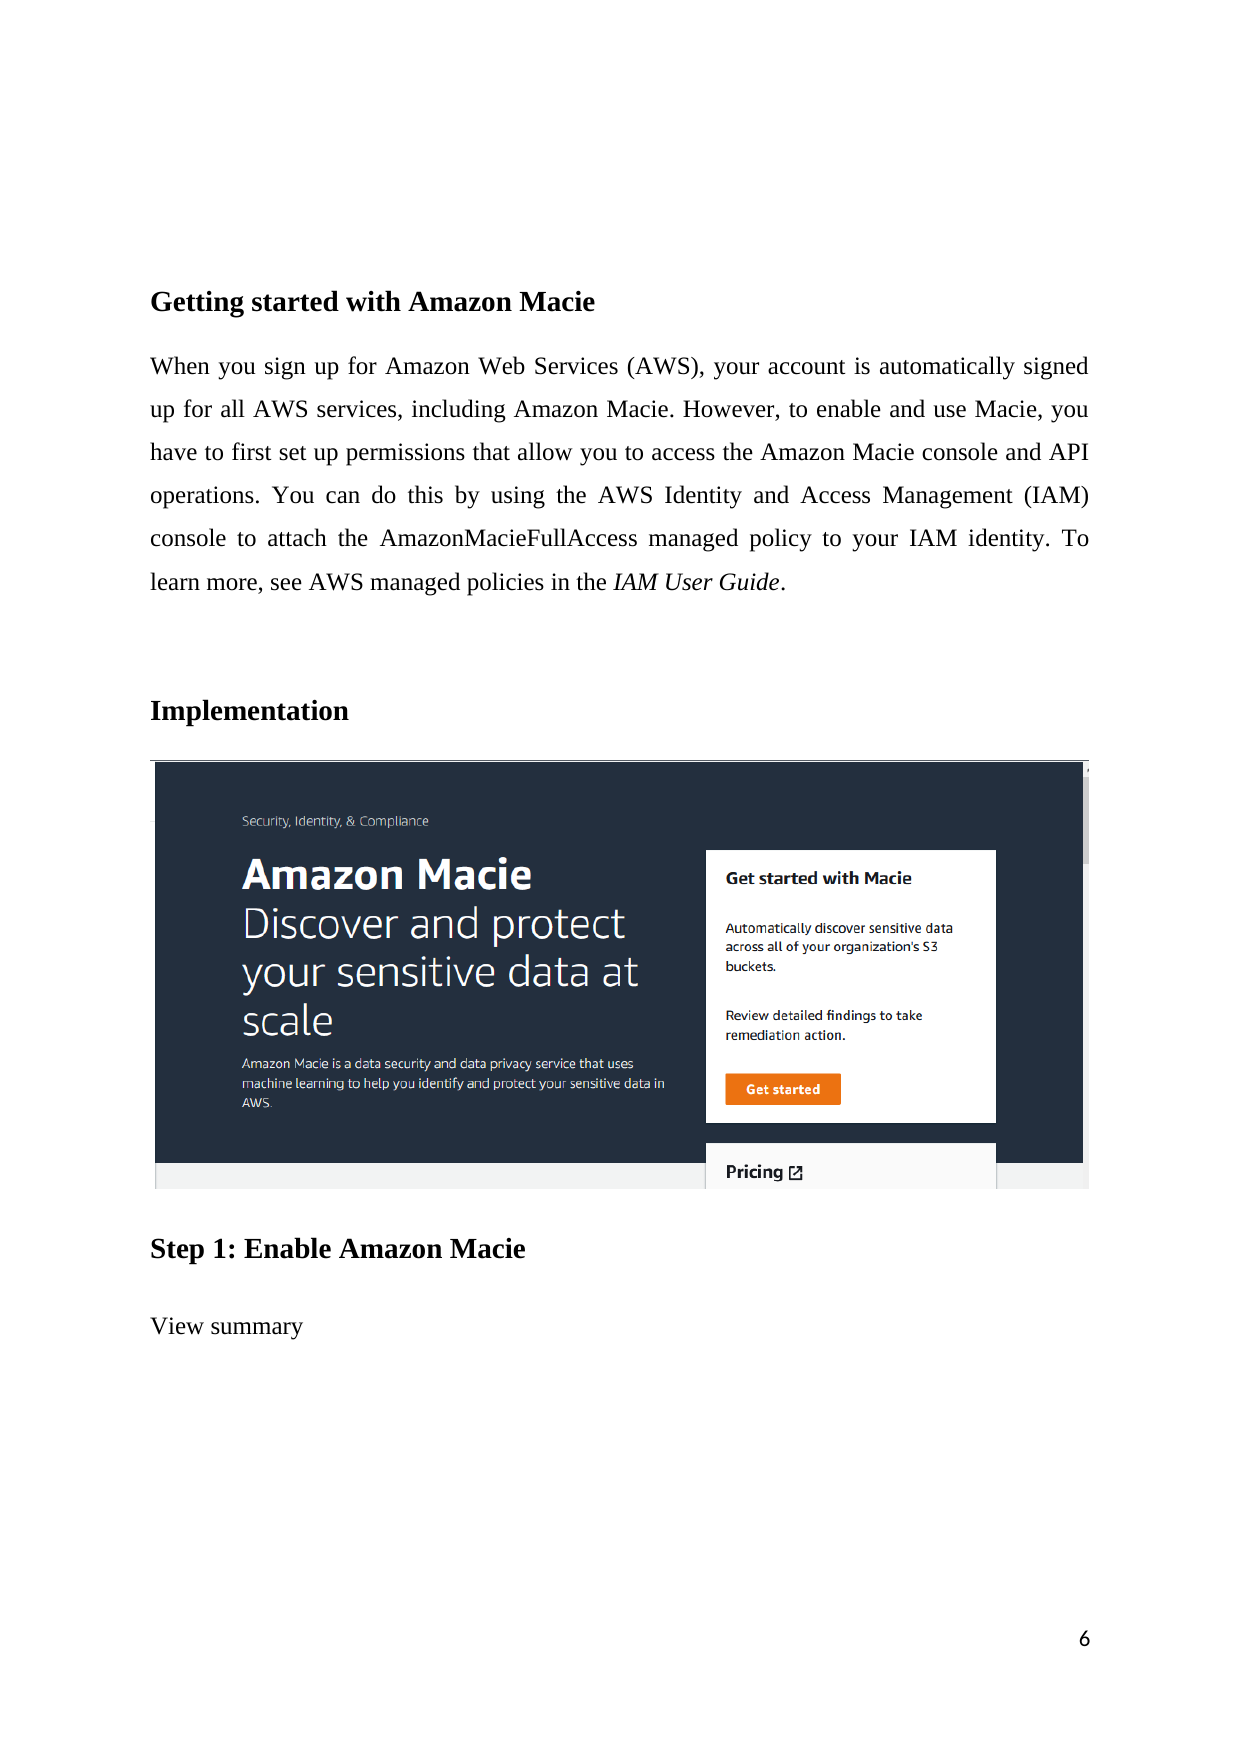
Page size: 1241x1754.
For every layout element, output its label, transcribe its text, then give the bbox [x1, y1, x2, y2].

text When you sign up for Amazon Web Services (AWS), your account is automatically signed up for all AWS services, including Amazon Macie. However, to enable and use Macie, you have to first set up permissions that allow you to access the Amazon Macie console and API operations. You can do this by using the AWS Identity and Access Management (IAM) console to attach the AmazonMacieFullAccess managed policy to your IAM identity. To learn more, see AWS managed policies in the IAM User Guide. [150, 351, 1090, 595]
text View summary [150, 1311, 1090, 1340]
text Getting started with Amazon Macie [150, 284, 1090, 317]
text Implementation [150, 693, 1090, 727]
picture [150, 760, 1089, 1189]
text Step 1: Enable Amazon Macie [150, 1232, 1090, 1265]
